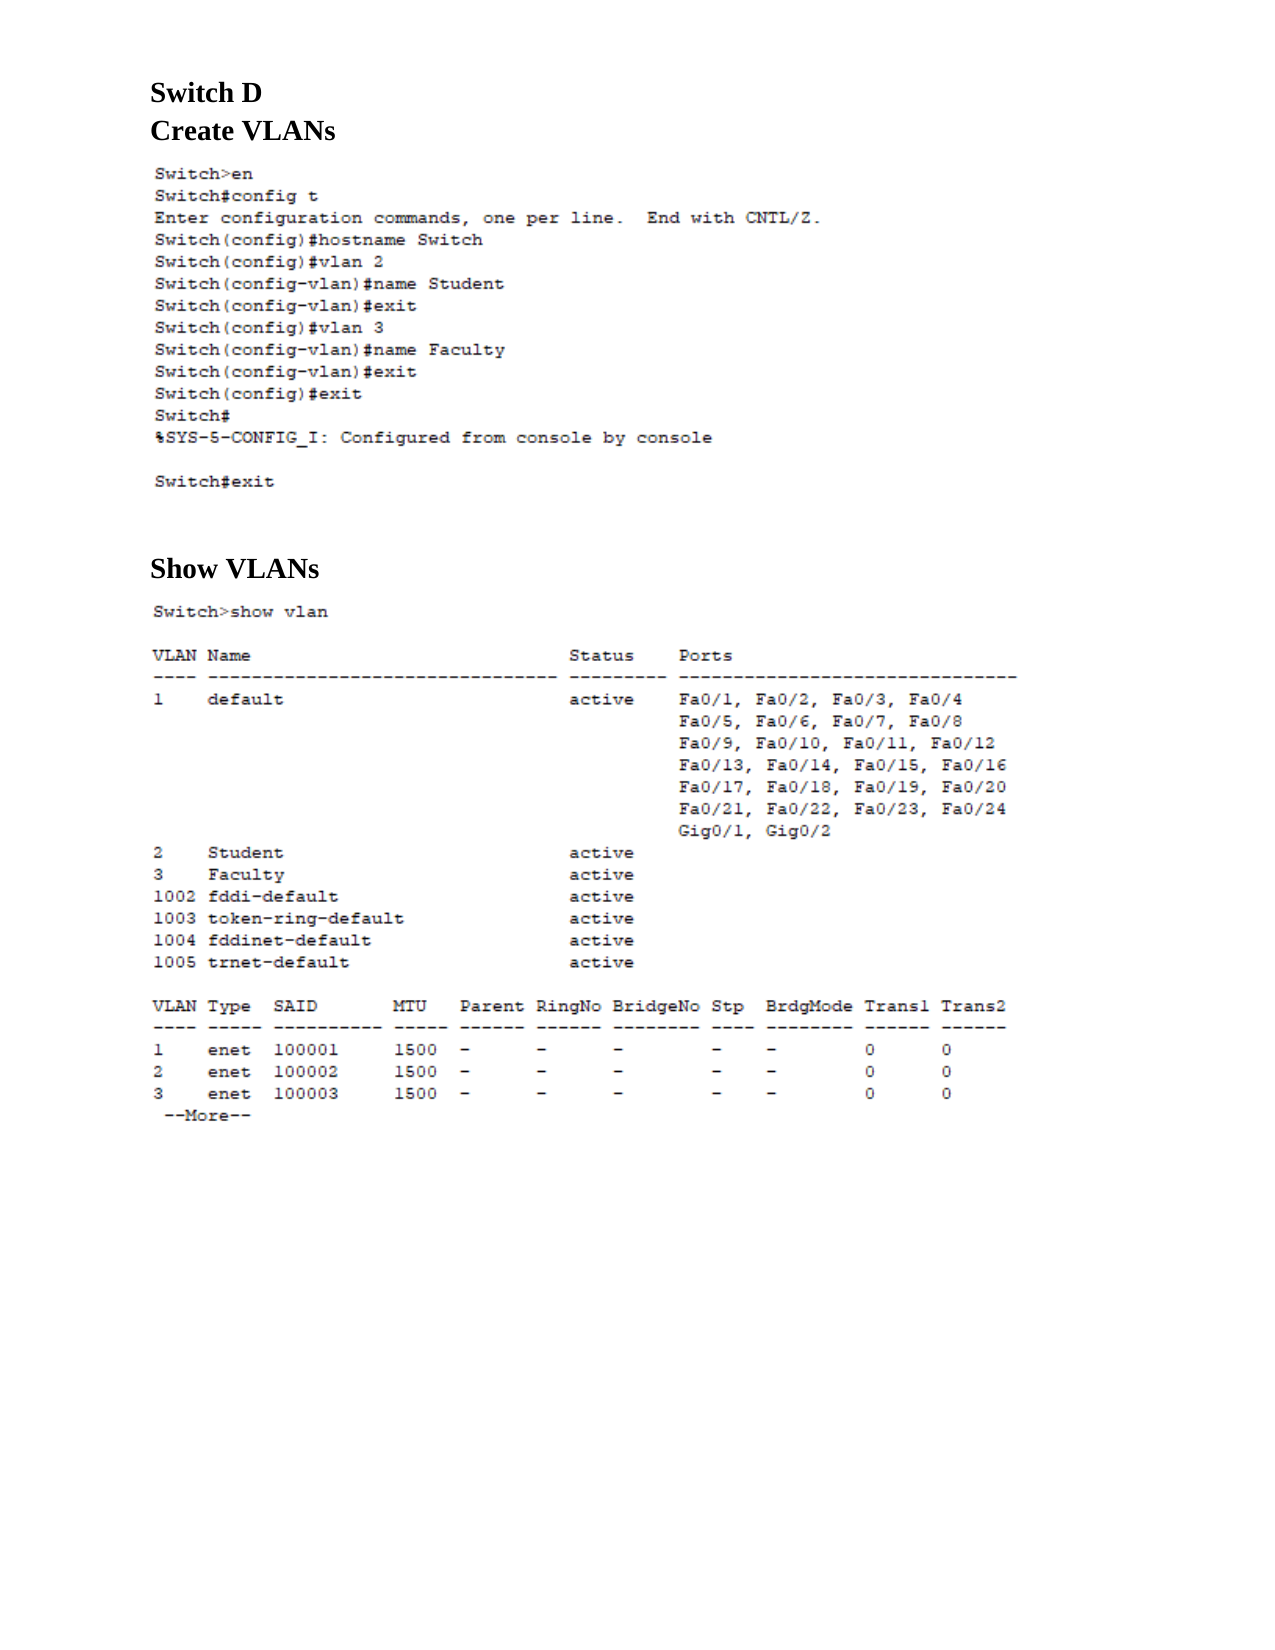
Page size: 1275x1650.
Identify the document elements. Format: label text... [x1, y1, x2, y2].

text Show VLANs [150, 551, 1200, 584]
text Switch D Create VLANs [150, 75, 1200, 147]
picture [150, 589, 1129, 1132]
picture [150, 152, 882, 509]
